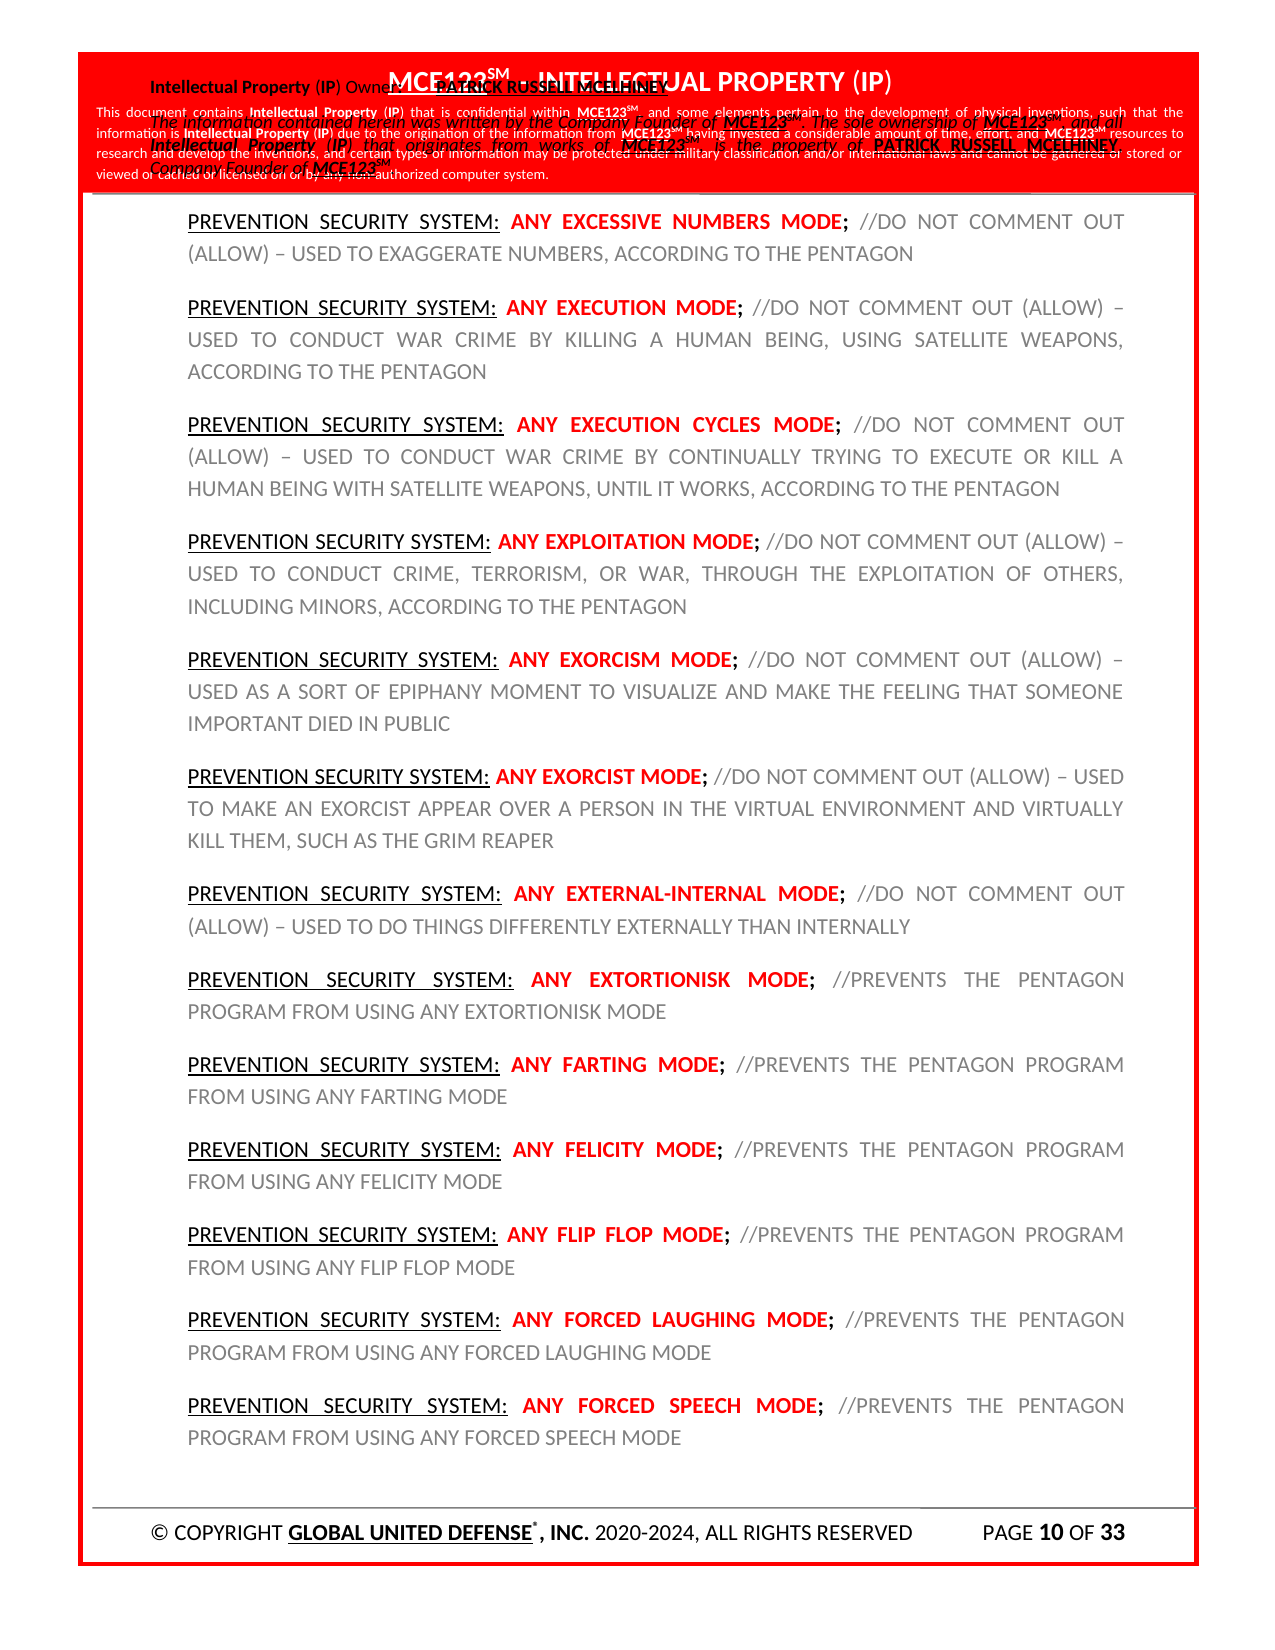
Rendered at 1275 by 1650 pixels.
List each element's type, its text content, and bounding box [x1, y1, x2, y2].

text PREVENTION SECURITY SYSTEM: ANY FORCED SPEECH MODE; //PREVENTS THE PENTAGON PROGRAM FROM USING ANY FORCED SPEECH MODE [187, 1391, 1125, 1451]
text PREVENTION SECURITY SYSTEM: ANY EXORCISM MODE; //DO NOT COMMENT OUT (ALLOW) – USED AS A SORT OF EPIPHANY MOMENT TO VISUALIZE AND MAKE THE FEELING THAT SOMEONE IMPORTANT DIED IN PUBLIC [187, 645, 1125, 737]
text PREVENTION SECURITY SYSTEM: ANY FORCED LAUGHING MODE; //PREVENTS THE PENTAGON PROGRAM FROM USING ANY FORCED LAUGHING MODE [187, 1306, 1125, 1366]
text PREVENTION SECURITY SYSTEM: ANY FARTING MODE; //PREVENTS THE PENTAGON PROGRAM FROM USING ANY FARTING MODE [187, 1050, 1125, 1110]
text PREVENTION SECURITY SYSTEM: ANY EXORCIST MODE; //DO NOT COMMENT OUT (ALLOW) – USED TO MAKE AN EXORCIST APPEAR OVER A PERSON IN THE VIRTUAL ENVIRONMENT AND VIRTUALLY KILL THEM, SUCH AS THE GRIM REAPER [187, 762, 1125, 854]
text PREVENTION SECURITY SYSTEM: ANY EXTERNAL-INTERNAL MODE; //DO NOT COMMENT OUT (ALLOW) – USED TO DO THINGS DIFFERENTLY EXTERNALLY THAN INTERNALLY [187, 879, 1125, 940]
text PREVENTION SECURITY SYSTEM: ANY EXPLOITATION MODE; //DO NOT COMMENT OUT (ALLOW) – USED TO CONDUCT CRIME, TERRORISM, OR WAR, THROUGH THE EXPLOITATION OF OTHERS, INCLUDING MINORS, ACCORDING TO THE PENTAGON [187, 527, 1125, 620]
text PREVENTION SECURITY SYSTEM: ANY EXECUTION CYCLES MODE; //DO NOT COMMENT OUT (ALLOW) – USED TO CONDUCT WAR CRIME BY CONTINUALLY TRYING TO EXECUTE OR KILL A HUMAN BEING WITH SATELLITE WEAPONS, UNTIL IT WORKS, ACCORDING TO THE PENTAGON [187, 410, 1125, 502]
text PREVENTION SECURITY SYSTEM: ANY FELICITY MODE; //PREVENTS THE PENTAGON PROGRAM FROM USING ANY FELICITY MODE [187, 1135, 1125, 1195]
text PREVENTION SECURITY SYSTEM: ANY EXCESSIVE NUMBERS MODE; //DO NOT COMMENT OUT (ALLOW) – USED TO EXAGGERATE NUMBERS, ACCORDING TO THE PENTAGON [187, 207, 1125, 268]
text PREVENTION SECURITY SYSTEM: ANY FLIP FLOP MODE; //PREVENTS THE PENTAGON PROGRAM FROM USING ANY FLIP FLOP MODE [187, 1220, 1125, 1281]
text PREVENTION SECURITY SYSTEM: ANY EXTORTIONISK MODE; //PREVENTS THE PENTAGON PROGRAM FROM USING ANY EXTORTIONISK MODE [187, 965, 1125, 1025]
text PREVENTION SECURITY SYSTEM: ANY EXECUTION MODE; //DO NOT COMMENT OUT (ALLOW) – USED TO CONDUCT WAR CRIME BY KILLING A HUMAN BEING, USING SATELLITE WEAPONS, ACCORDING TO THE PENTAGON [187, 293, 1125, 385]
